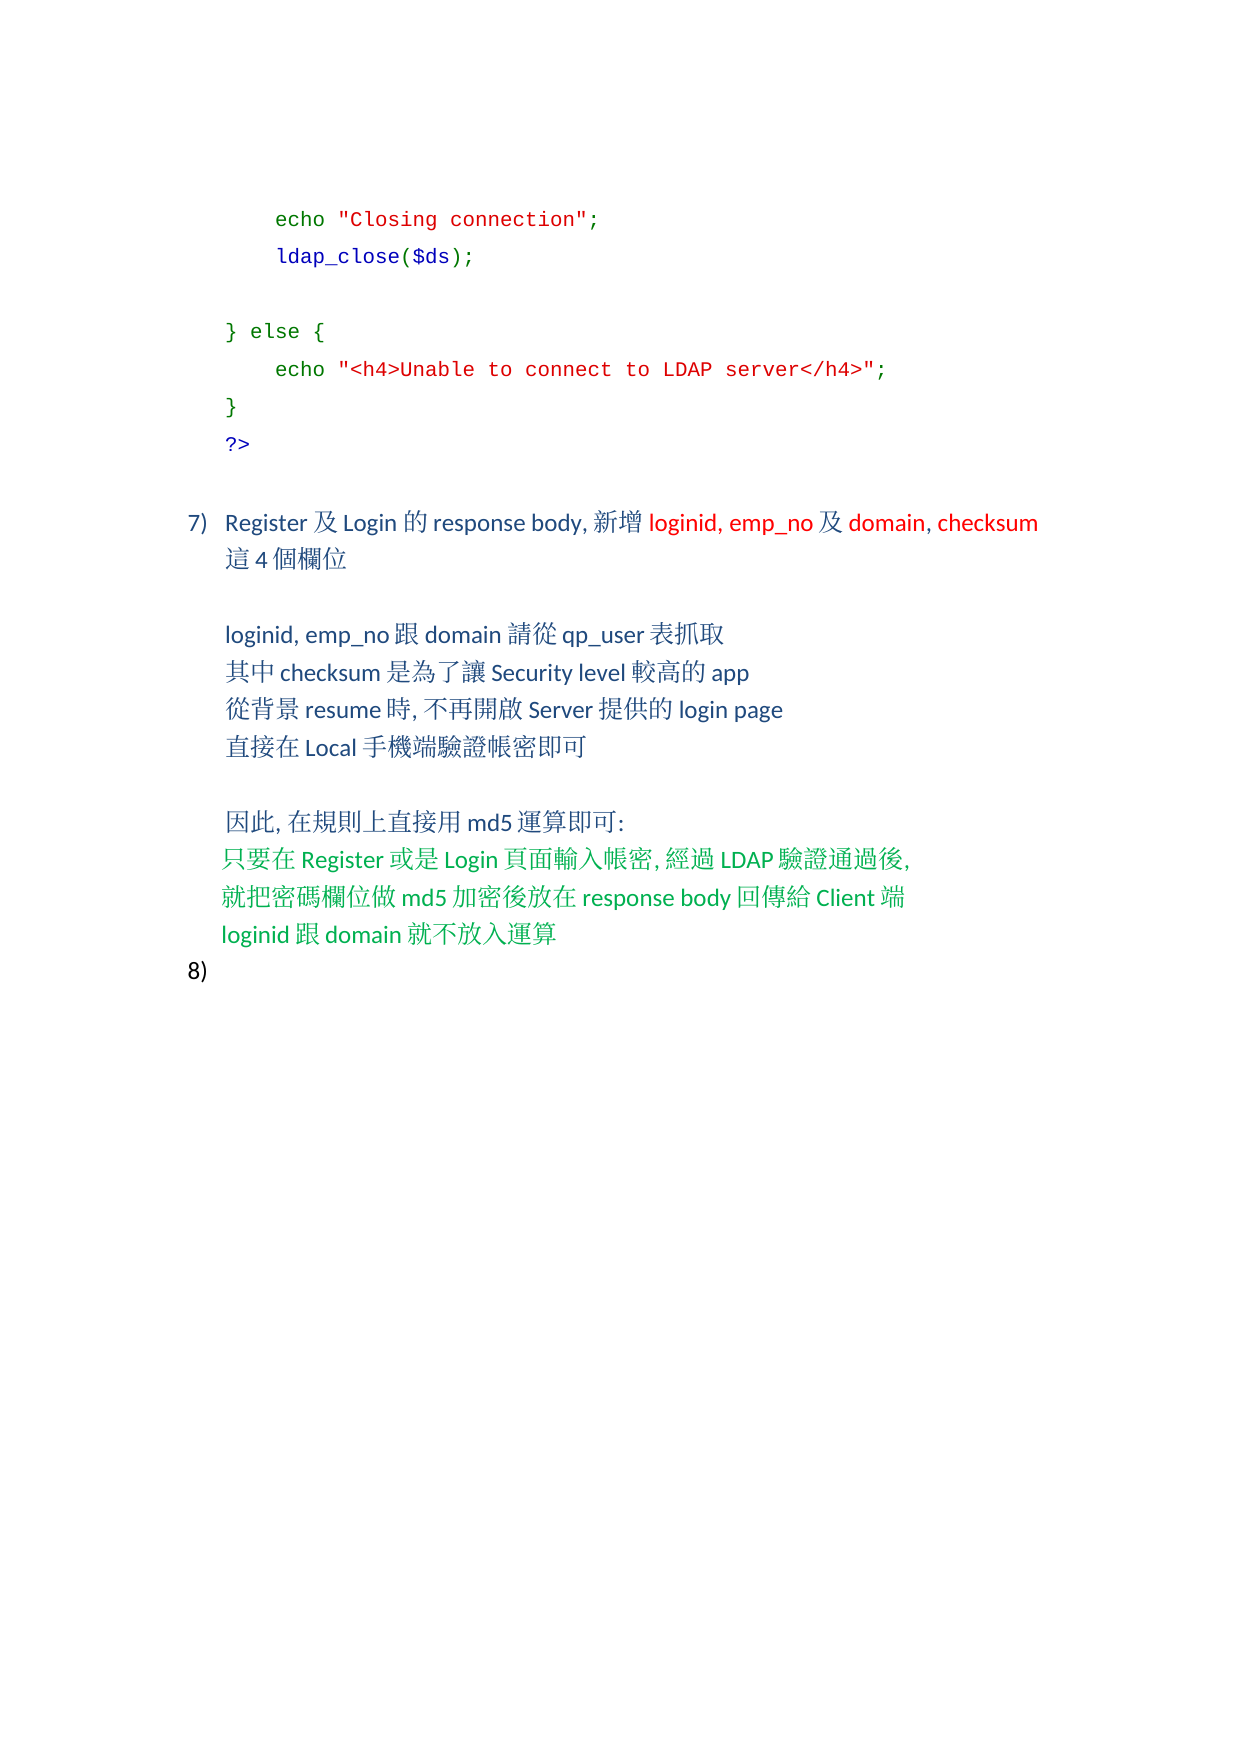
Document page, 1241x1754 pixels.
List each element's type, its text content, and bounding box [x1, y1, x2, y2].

text 就把密碼欄位做md5加密後放在response body回傳給Client端 [187, 877, 1053, 914]
list 其中checksum是為了讓Security level較高的app [225, 652, 1053, 689]
list 直接在Local手機端驗證帳密即可 [225, 727, 1053, 764]
text 只要在Register或是Login頁面輸入帳密, 經過LDAP驗證通過後, [187, 839, 1053, 877]
text loginid跟domain就不放入運算 [187, 914, 1053, 952]
list Register及Login 的response body, 新增loginid, emp_no及domain, checksum這4個欄位 [187, 502, 1053, 577]
list 因此, 在規則上直接用md5運算即可: [225, 802, 1053, 839]
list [225, 164, 1053, 464]
list 從背景resume時, 不再開啟Server提供的login page [225, 689, 1053, 727]
list loginid, emp_no跟domain請從qp_user表抓取 [225, 614, 1053, 652]
